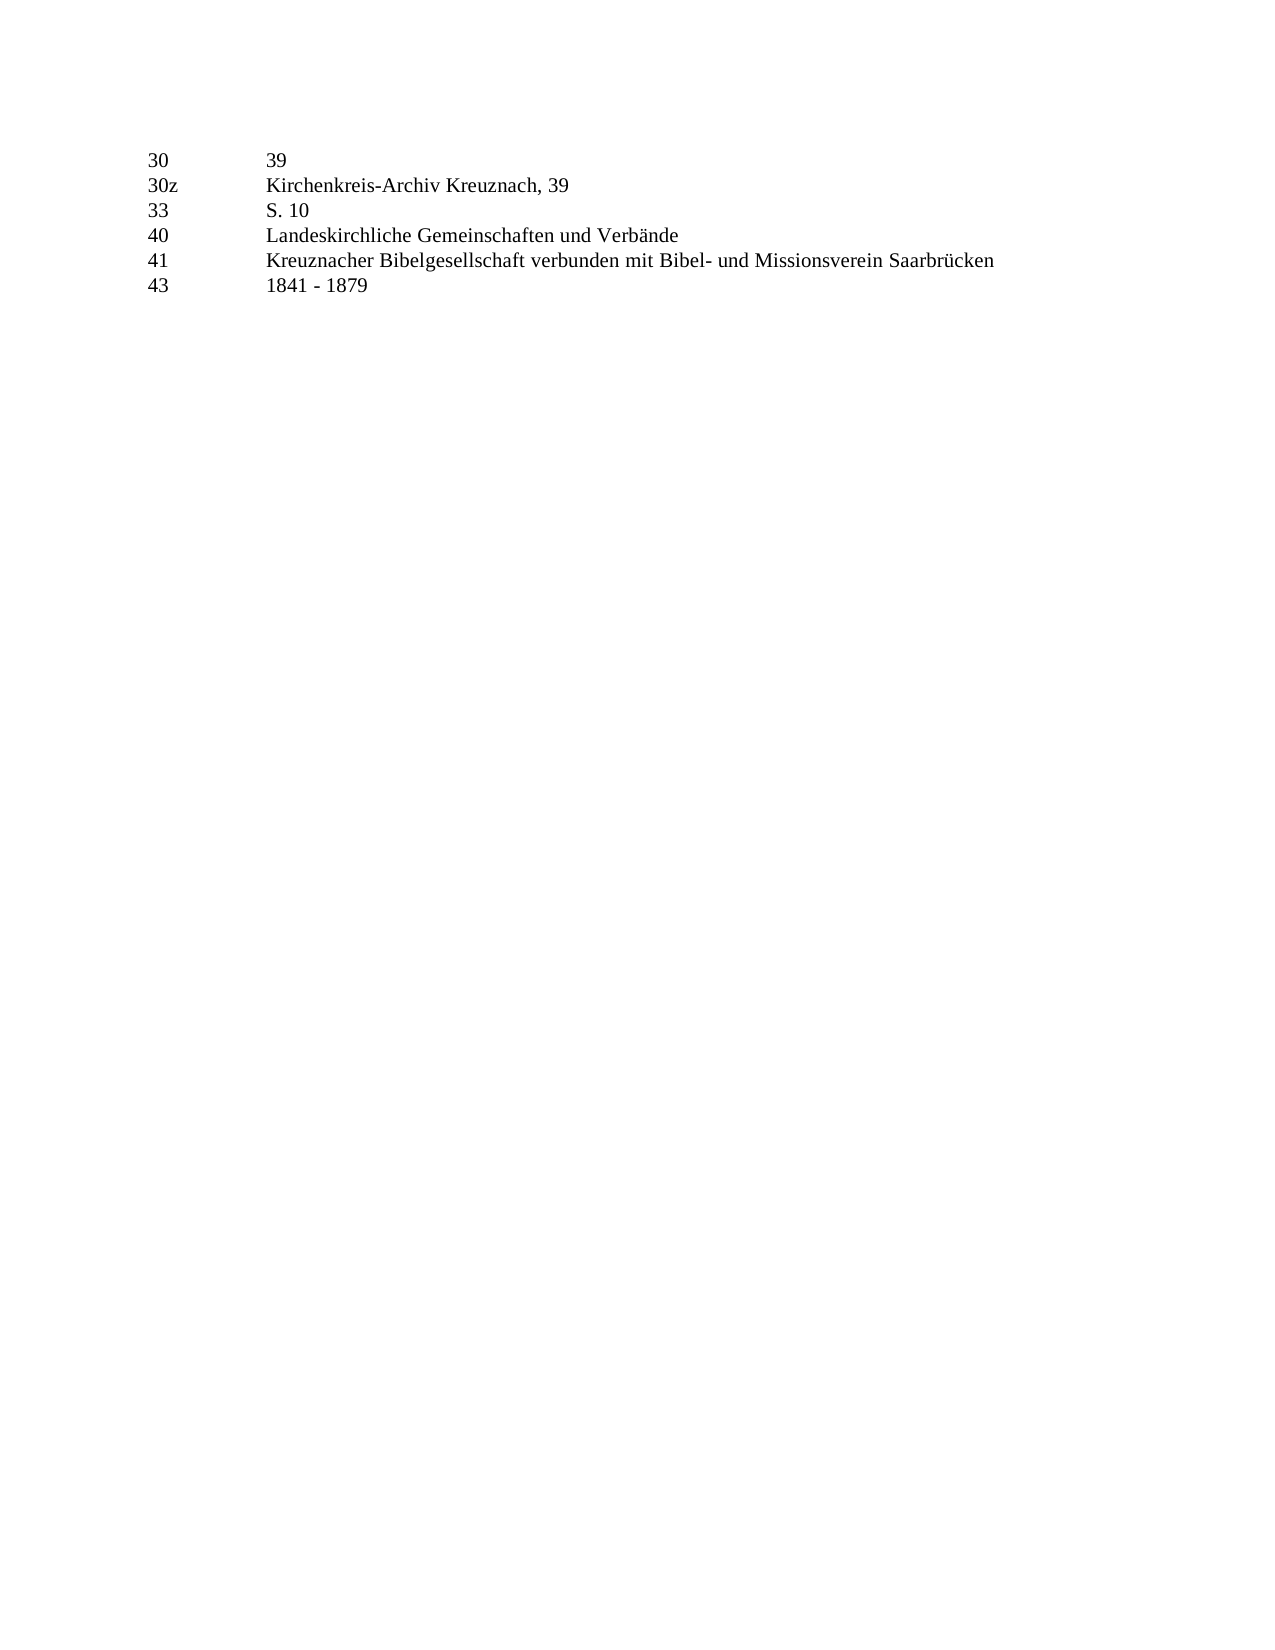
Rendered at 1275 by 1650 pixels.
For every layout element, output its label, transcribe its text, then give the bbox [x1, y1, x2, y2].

text 30 39 [148, 148, 1127, 173]
text 33 S. 10 [148, 198, 1127, 223]
text 30z Kirchenkreis-Archiv Kreuznach, 39 [148, 173, 1127, 198]
text 41 k[o[Kreuznach]oer Bibelgesellschaft]k verbunden mit k[1{Bibel- und Missionsverein} 2{o[Saarbrücken]o}]k [148, 248, 1127, 273]
text 43 1841 - 1879 [148, 273, 1127, 298]
text 40 Landeskirchliche Gemeinschaften und Verbände [148, 223, 1127, 248]
